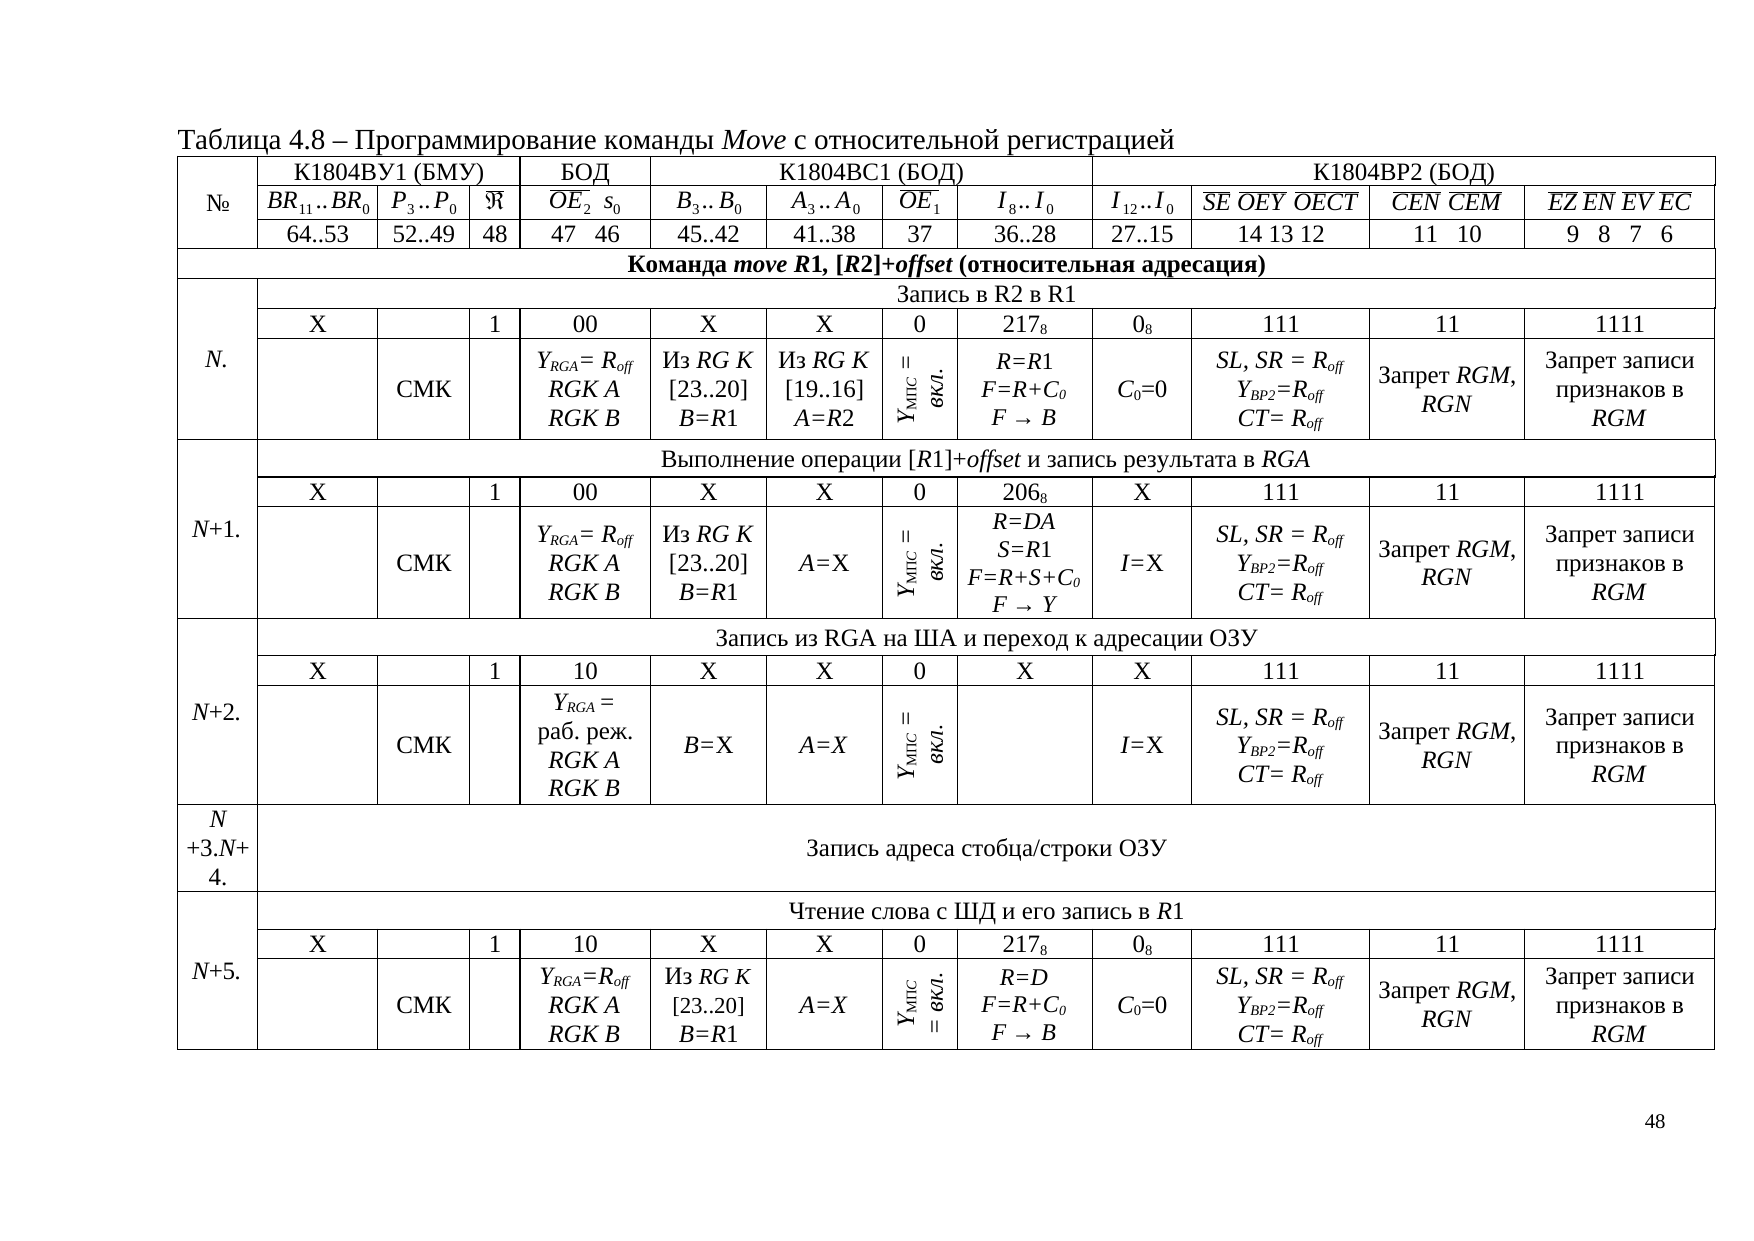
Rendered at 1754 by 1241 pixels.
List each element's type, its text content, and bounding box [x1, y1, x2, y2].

table_cell YМПС = вкл. [883, 686, 957, 803]
table_cell N+1. [178, 440, 257, 618]
table_cell Из RG K [23..20] B=R1 [651, 959, 766, 1049]
table_cell 27..15 [1093, 220, 1191, 248]
table_cell 111 [1192, 309, 1369, 338]
table_cell Выполнение операции [R1]+offset и запись результата в RGA [258, 440, 1715, 476]
table_cell 111 [1192, 656, 1369, 685]
table_cell [1093, 186, 1191, 218]
table_cell C0=0 [1093, 339, 1191, 439]
table_cell SL, SR = Roff YВР2=Roff CT= Roff [1192, 959, 1369, 1049]
table_cell 1 [470, 656, 519, 685]
table_cell [258, 507, 377, 618]
table_cell YМПС = вкл. [883, 339, 957, 439]
table_cell 11 [1370, 656, 1524, 685]
table_cell [958, 686, 1092, 803]
table_cell SL, SR = Roff YВР2=Roff CT= Roff [1192, 507, 1369, 618]
table_cell X [767, 309, 882, 338]
table_cell X [958, 656, 1092, 685]
table_cell СМК [378, 507, 469, 618]
table_cell 1111 [1525, 656, 1714, 685]
table_cell 1111 [1525, 930, 1714, 958]
table_cell X [651, 656, 766, 685]
table_cell 2178 [958, 930, 1092, 958]
table_cell 36..28 [958, 220, 1092, 248]
table_cell [470, 959, 519, 1049]
table_cell 2068 [958, 478, 1092, 506]
table_cell R=R1 F=R+C0 F → B [958, 339, 1092, 439]
table_cell [258, 339, 377, 439]
table_cell N. [178, 279, 257, 439]
table_cell Запись из RGA на ША и переход к адресации ОЗУ [258, 619, 1715, 655]
table_cell [258, 186, 377, 218]
table_cell SL, SR = Roff YВР2=Roff CT= Roff [1192, 339, 1369, 439]
table_cell 14 13 12 [1192, 220, 1369, 248]
table_header № [178, 157, 257, 248]
table_cell [958, 186, 1092, 218]
table_cell 9 8 7 6 [1525, 220, 1714, 248]
table_cell 2178 [958, 309, 1092, 338]
table_cell X [651, 478, 766, 506]
table_cell [651, 186, 766, 218]
table_cell [470, 186, 519, 218]
table_cell 10 [521, 930, 650, 958]
table_cell A=X [767, 959, 882, 1049]
table_cell [378, 656, 469, 685]
table_cell [521, 186, 650, 218]
table_cell Из RG K [23..20] B=R1 [651, 339, 766, 439]
table_cell Запрет записи признаков в RGM [1525, 507, 1714, 618]
table_cell C0=0 [1093, 959, 1191, 1049]
table_cell X [651, 309, 766, 338]
table_cell A=X [767, 507, 882, 618]
table_cell СМК [378, 339, 469, 439]
table_cell [1192, 186, 1369, 218]
table_cell 41..38 [767, 220, 882, 248]
table_cell СМК [378, 686, 469, 803]
table_cell 10 [521, 656, 650, 685]
table_cell 0 [883, 656, 957, 685]
table_cell SL, SR = Roff YВР2=Roff CT= Roff [1192, 686, 1369, 803]
table_cell X [258, 930, 377, 958]
table_cell YRGA= Roff RGK A RGK B [521, 507, 650, 618]
table_cell 0 [883, 478, 957, 506]
table_cell 11 [1370, 309, 1524, 338]
table_cell СМК [378, 959, 469, 1049]
table_cell 08 [1093, 309, 1191, 338]
table_cell X [258, 309, 377, 338]
table_cell 1111 [1525, 478, 1714, 506]
table_cell Запись адреса стобца/строки ОЗУ [258, 805, 1715, 891]
table_cell YRGA = раб. реж. RGK A RGK B [521, 686, 650, 803]
table_cell X [767, 656, 882, 685]
table_cell Команда move R1, [R2]+offset (относительная адресация) [178, 249, 1715, 278]
text Таблица 4.8 – Программирование команды Move с относительной регистрацией [177, 122, 1665, 156]
table_cell X [1093, 656, 1191, 685]
table_cell R=D F=R+C0 F → B [958, 959, 1092, 1049]
table_cell 1 [470, 930, 519, 958]
table_cell I=X [1093, 686, 1191, 803]
table_cell [1370, 186, 1524, 218]
table_cell Запрет записи признаков в RGM [1525, 959, 1714, 1049]
table_cell I=X [1093, 507, 1191, 618]
table_cell Из RG K [19..16] A=R2 [767, 339, 882, 439]
table_cell Чтение слова с ШД и его запись в R1 [258, 892, 1715, 928]
table_cell 0 [883, 309, 957, 338]
table_cell Запрет записи признаков в RGM [1525, 339, 1714, 439]
table_cell 47 46 [521, 220, 650, 248]
table_cell X [767, 930, 882, 958]
table_cell [258, 959, 377, 1049]
table_cell 48 [470, 220, 519, 248]
table_cell 11 [1370, 930, 1524, 958]
table_cell X [651, 930, 766, 958]
table_cell 08 [1093, 930, 1191, 958]
table_cell YRGA= Roff RGK A RGK B [521, 339, 650, 439]
table_header К1804ВУ1 (БМУ) [258, 157, 519, 185]
table_cell Запрет записи признаков в RGM [1525, 686, 1714, 803]
table_cell [470, 507, 519, 618]
table_cell [470, 686, 519, 803]
table_cell R=DA S=R1 F=R+S+C0 F → Y [958, 507, 1092, 618]
table_cell Из RG K [23..20] B=R1 [651, 507, 766, 618]
table_cell Запись в R2 в R1 [258, 279, 1715, 308]
table_cell 11 10 [1370, 220, 1524, 248]
table_cell [767, 186, 882, 218]
table_cell Запрет RGM, RGN [1370, 339, 1524, 439]
table_cell B=X [651, 686, 766, 803]
table_cell X [767, 478, 882, 506]
table_cell 37 [883, 220, 957, 248]
table_cell [378, 186, 469, 218]
table_cell [470, 339, 519, 439]
table_cell YМПС = вкл. [883, 959, 957, 1049]
table_cell Запрет RGM, RGN [1370, 686, 1524, 803]
table_cell 0 [883, 930, 957, 958]
table_cell [883, 186, 957, 218]
table_cell A=X [767, 686, 882, 803]
table_cell 00 [521, 309, 650, 338]
table_cell [258, 686, 377, 803]
table_cell Запрет RGM, RGN [1370, 507, 1524, 618]
table_cell 1111 [1525, 309, 1714, 338]
table_cell 00 [521, 478, 650, 506]
table_cell 64..53 [258, 220, 377, 248]
table_cell X [1093, 478, 1191, 506]
table_cell [378, 930, 469, 958]
table_cell [378, 478, 469, 506]
table_cell 111 [1192, 478, 1369, 506]
table_cell 1 [470, 478, 519, 506]
table_cell 11 [1370, 478, 1524, 506]
table_header К1804ВС1 (БОД) [651, 157, 1092, 185]
table_cell X [258, 656, 377, 685]
table_cell [1525, 186, 1714, 218]
table_cell [378, 309, 469, 338]
table_cell 45..42 [651, 220, 766, 248]
table_cell YМПС = вкл. [883, 507, 957, 618]
table_header БОД [521, 157, 650, 185]
table_cell X [258, 478, 377, 506]
table_cell 111 [1192, 930, 1369, 958]
table_cell 1 [470, 309, 519, 338]
table_cell N+2. [178, 619, 257, 803]
table_cell Запрет RGM, RGN [1370, 959, 1524, 1049]
table_header К1804ВР2 (БОД) [1093, 157, 1715, 185]
table_cell YRGA=Roff RGK A RGK B [521, 959, 650, 1049]
table_cell N+5. [178, 892, 257, 1049]
table_cell 52..49 [378, 220, 469, 248]
table_cell N+3.N+4. [178, 805, 257, 891]
